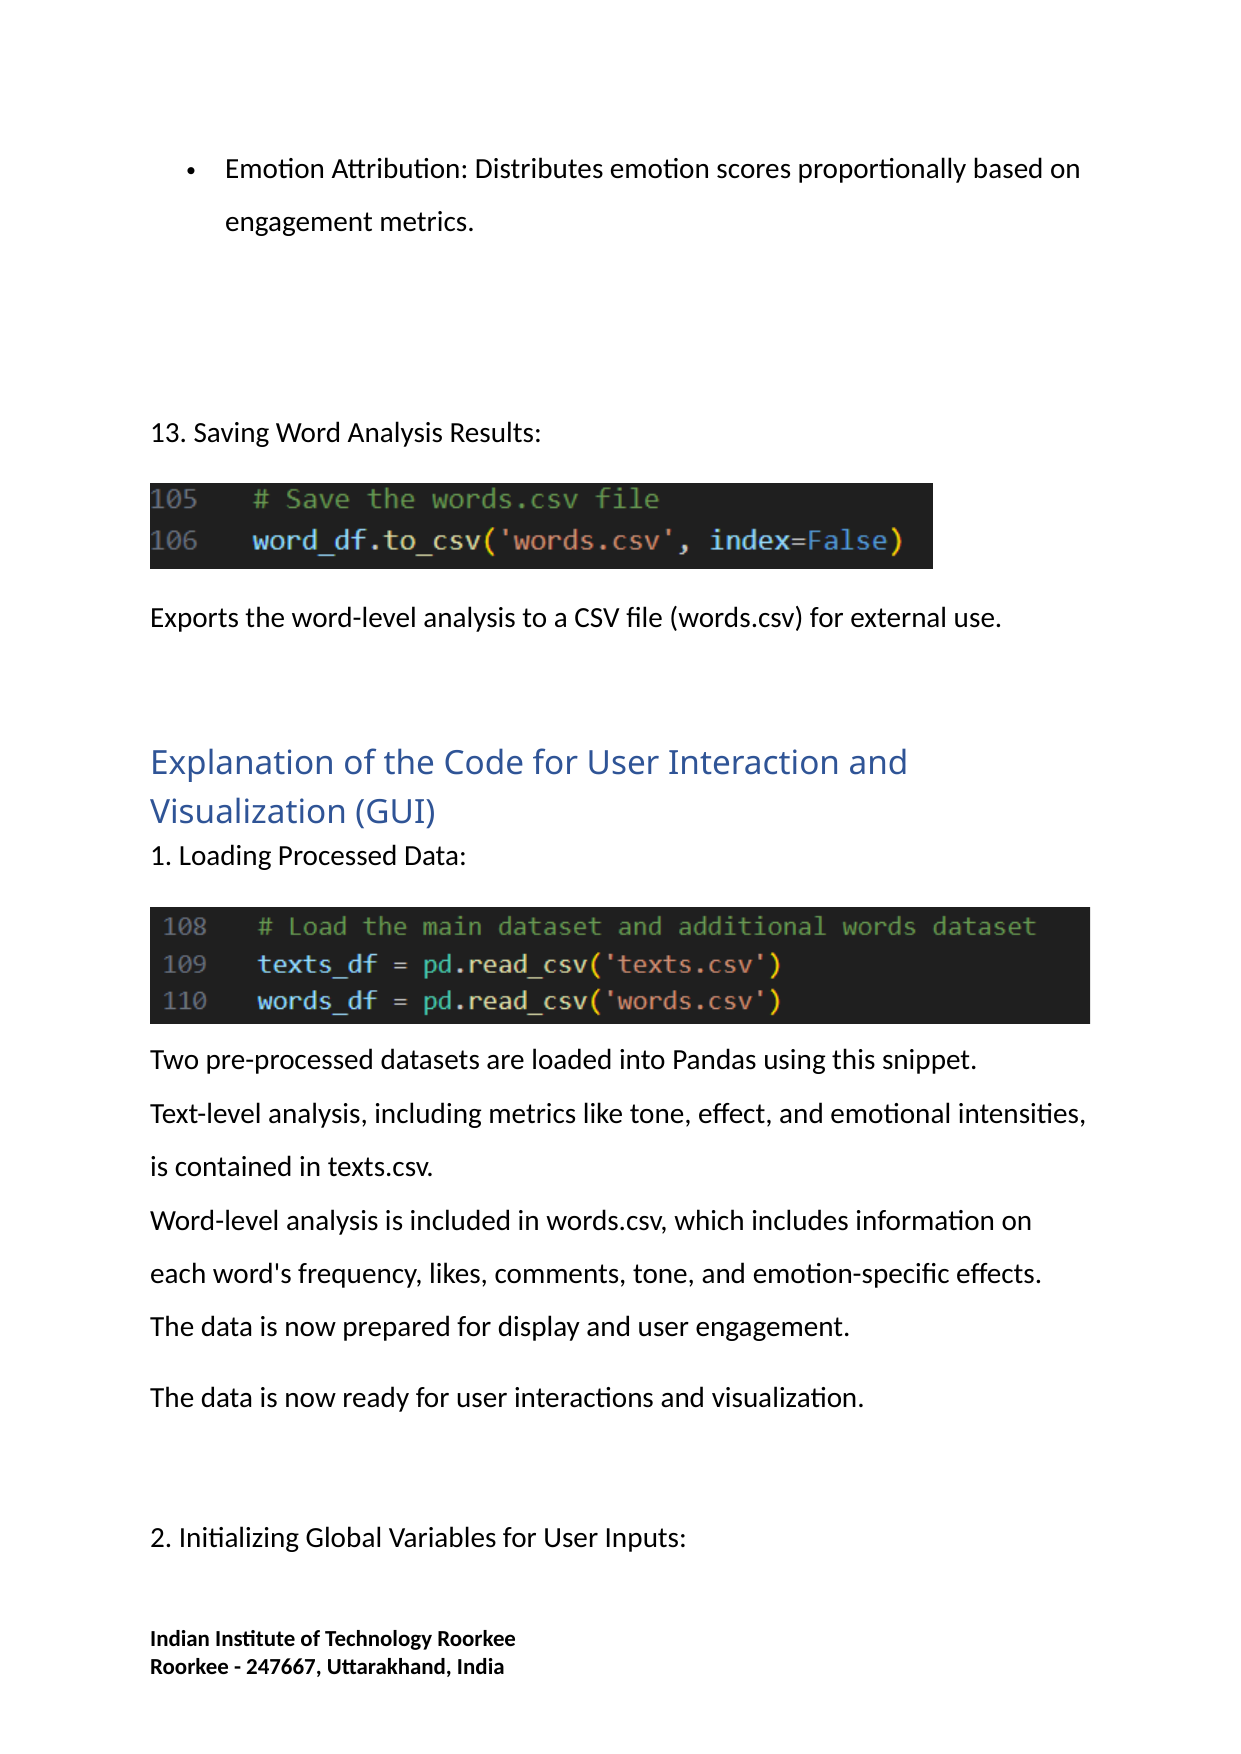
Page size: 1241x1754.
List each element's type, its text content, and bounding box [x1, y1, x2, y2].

text Exports the word-level analysis to a CSV file (words.csv) for external use. [150, 599, 1090, 634]
text The data is now ready for user interactions and visualization. [150, 1379, 1090, 1414]
picture [150, 907, 1091, 1024]
subtitle Explanation of the Code for User Interaction and Visualization (GUI) [150, 739, 1090, 833]
text 2. Initializing Global Variables for User Inputs: [150, 1519, 1090, 1554]
text 1. Loading Processed Data: [150, 837, 1090, 873]
list Emotion Attribution: Distributes emotion scores proportionally based on engagement metrics. [187, 150, 1090, 239]
picture [150, 483, 933, 569]
text Two pre-processed datasets are loaded into Pandas using this snippet. Text-level analysis, including metrics like tone, effect, and emotional intensities, is contained in texts.csv. Word-level analysis is included in words.csv, which includes information on each word's frequency, likes, comments, tone, and emotion-specific effects. The data is now prepared for display and user engagement. [150, 1024, 1090, 1344]
text 13. Saving Word Analysis Results: [150, 414, 1090, 449]
